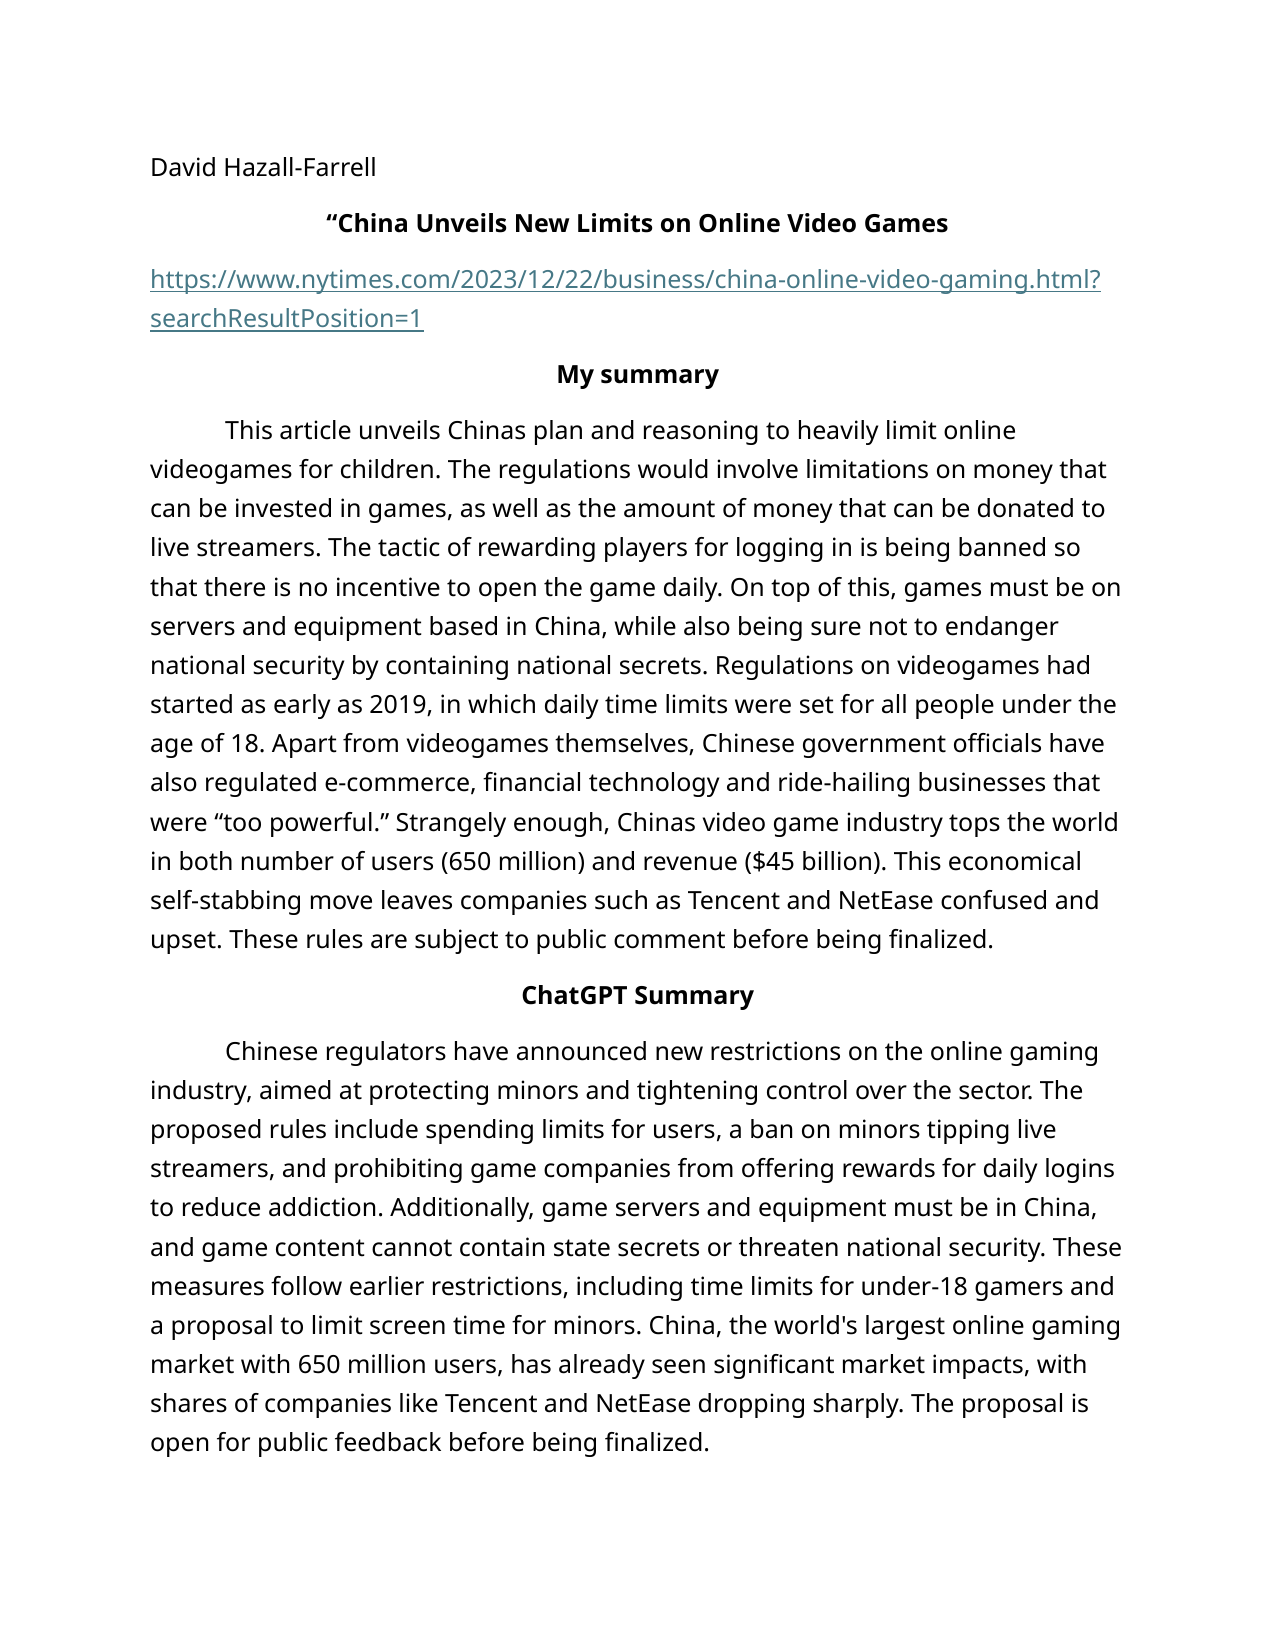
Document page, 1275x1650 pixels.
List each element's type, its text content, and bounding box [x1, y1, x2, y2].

text This article unveils Chinas plan and reasoning to heavily limit online videogames for children. The regulations would involve limitations on money that can be invested in games, as well as the amount of money that can be donated to live streamers. The tactic of rewarding players for logging in is being banned so that there is no incentive to open the game daily. On top of this, games must be on servers and equipment based in China, while also being sure not to endanger national security by containing national secrets. Regulations on videogames had started as early as 2019, in which daily time limits were set for all people under the age of 18. Apart from videogames themselves, Chinese government officials have also regulated e-commerce, financial technology and ride-hailing businesses that were “too powerful.” Strangely enough, Chinas video game industry tops the world in both number of users (650 million) and revenue ($45 billion). This economical self-stabbing move leaves companies such as Tencent and NetEase confused and upset. These rules are subject to public comment before being finalized. [150, 412, 1125, 956]
text ChatGPT Summary [150, 977, 1125, 1012]
text “China Unveils New Limits on Online Video Games [150, 206, 1125, 240]
text Chinese regulators have announced new restrictions on the online gaming industry, aimed at protecting minors and tightening control over the sector. The proposed rules include spending limits for users, a ban on minors tipping live streamers, and prohibiting game companies from offering rewards for daily logins to reduce addiction. Additionally, game servers and equipment must be in China, and game content cannot contain state secrets or threaten national security. These measures follow earlier restrictions, including time limits for under-18 gamers and a proposal to limit screen time for minors. China, the world's largest online gaming market with 650 million users, has already seen significant market impacts, with shares of companies like Tencent and NetEase dropping sharply. The proposal is open for public feedback before being finalized. [150, 1033, 1125, 1459]
text David Hazall-Farrell [150, 150, 1125, 184]
text https://www.nytimes.com/2023/12/22/business/china-online-video-gaming.html?searchResultPosition=1 [150, 262, 1125, 335]
text My summary [150, 357, 1125, 391]
